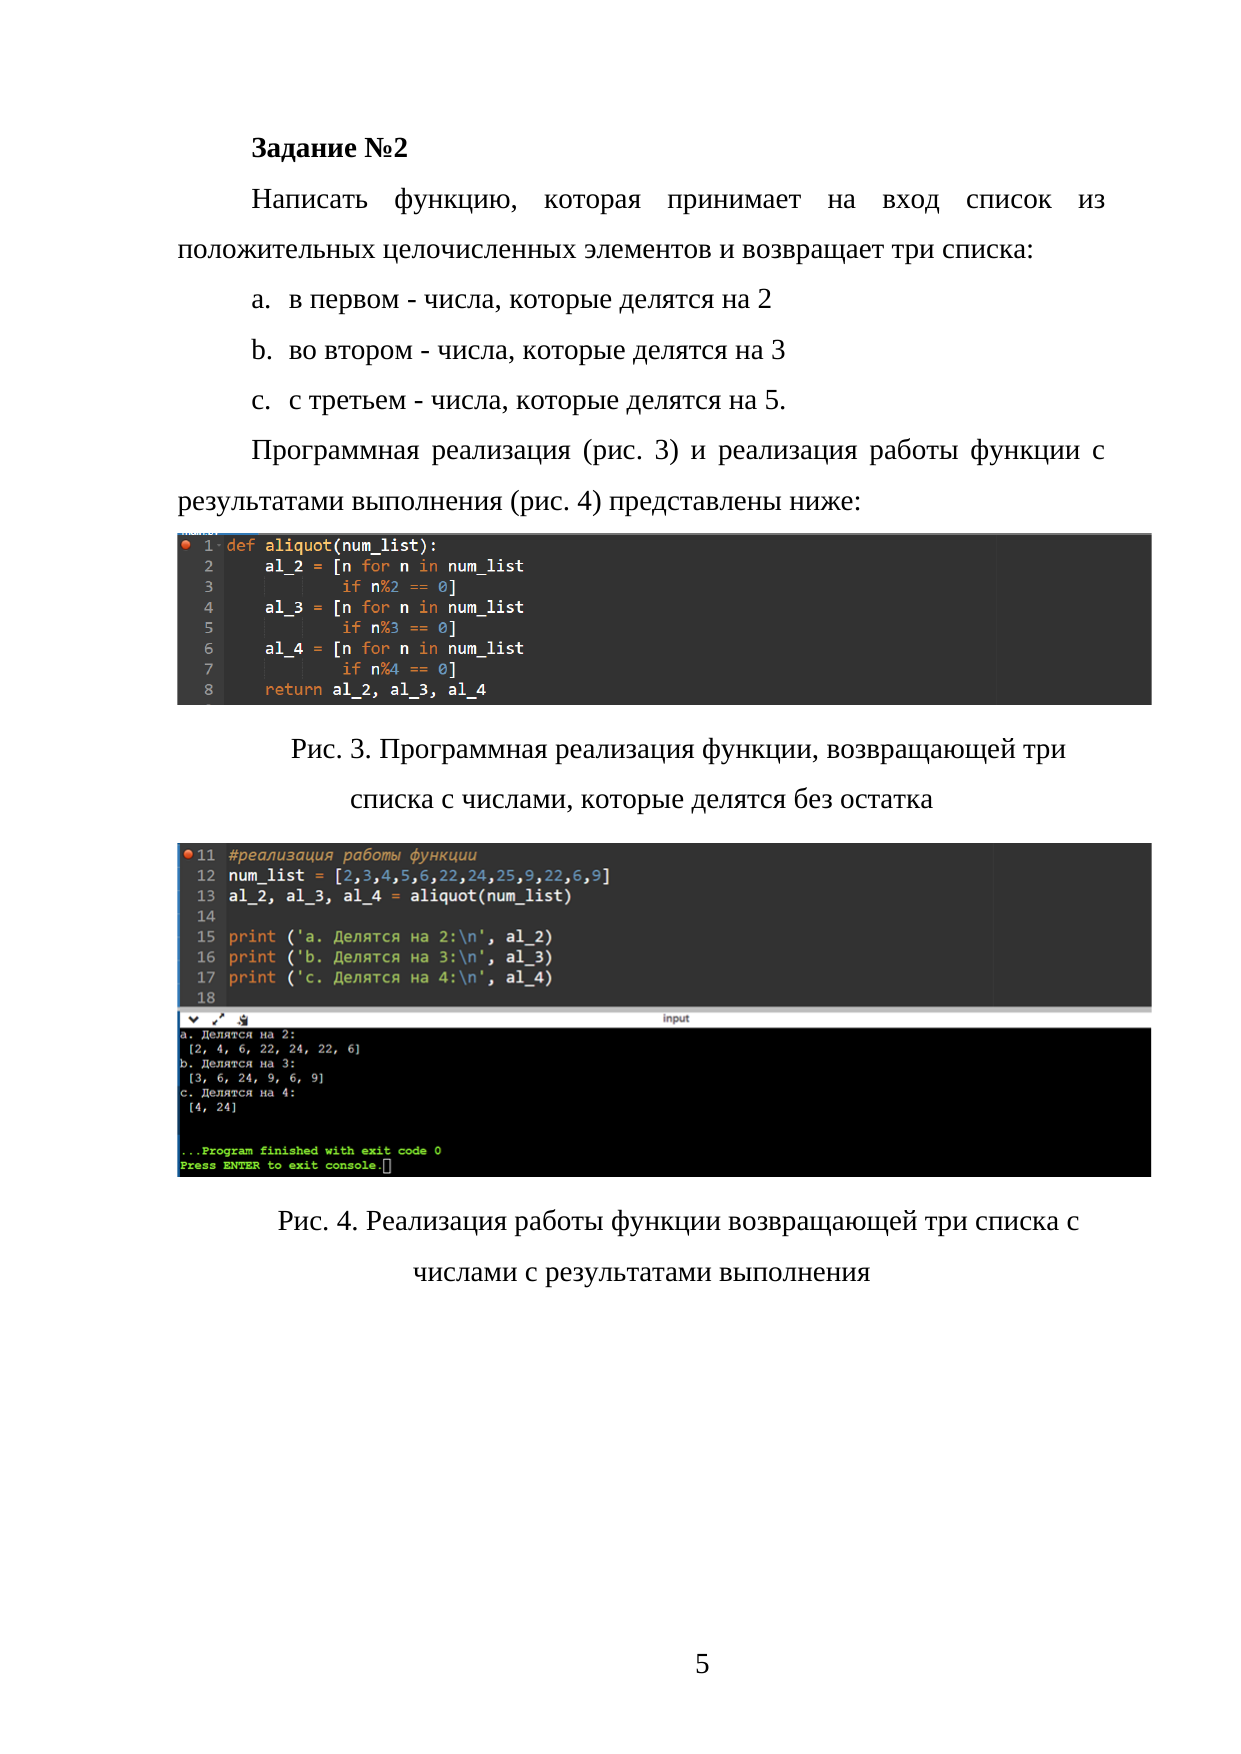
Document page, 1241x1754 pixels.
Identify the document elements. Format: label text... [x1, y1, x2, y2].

list в первом - числа, которые делятся на 2 [251, 282, 1106, 315]
picture [177, 533, 1152, 705]
text Программная реализация (рис. 3) и реализация работы функции с результатами выполнения (рис. 4) представлены ниже: [177, 432, 1106, 516]
subtitle Задание №2 [251, 131, 1144, 164]
text Рис. 4. Реализация работы функции возвращающей три списка с числами с результатами выполнения [177, 1203, 1106, 1287]
list во втором - числа, которые делятся на 3 [251, 332, 1106, 365]
list с третьем - числа, которые делятся на 5. [251, 382, 1106, 416]
text Написать функцию, которая принимает на вход список из положительных целочисленных элементов и возвращает три списка: [177, 181, 1106, 265]
picture [177, 843, 1152, 1177]
text Рис. 3. Программная реализация функции, возвращающей три списка с числами, которые делятся без остатка [177, 731, 1106, 815]
